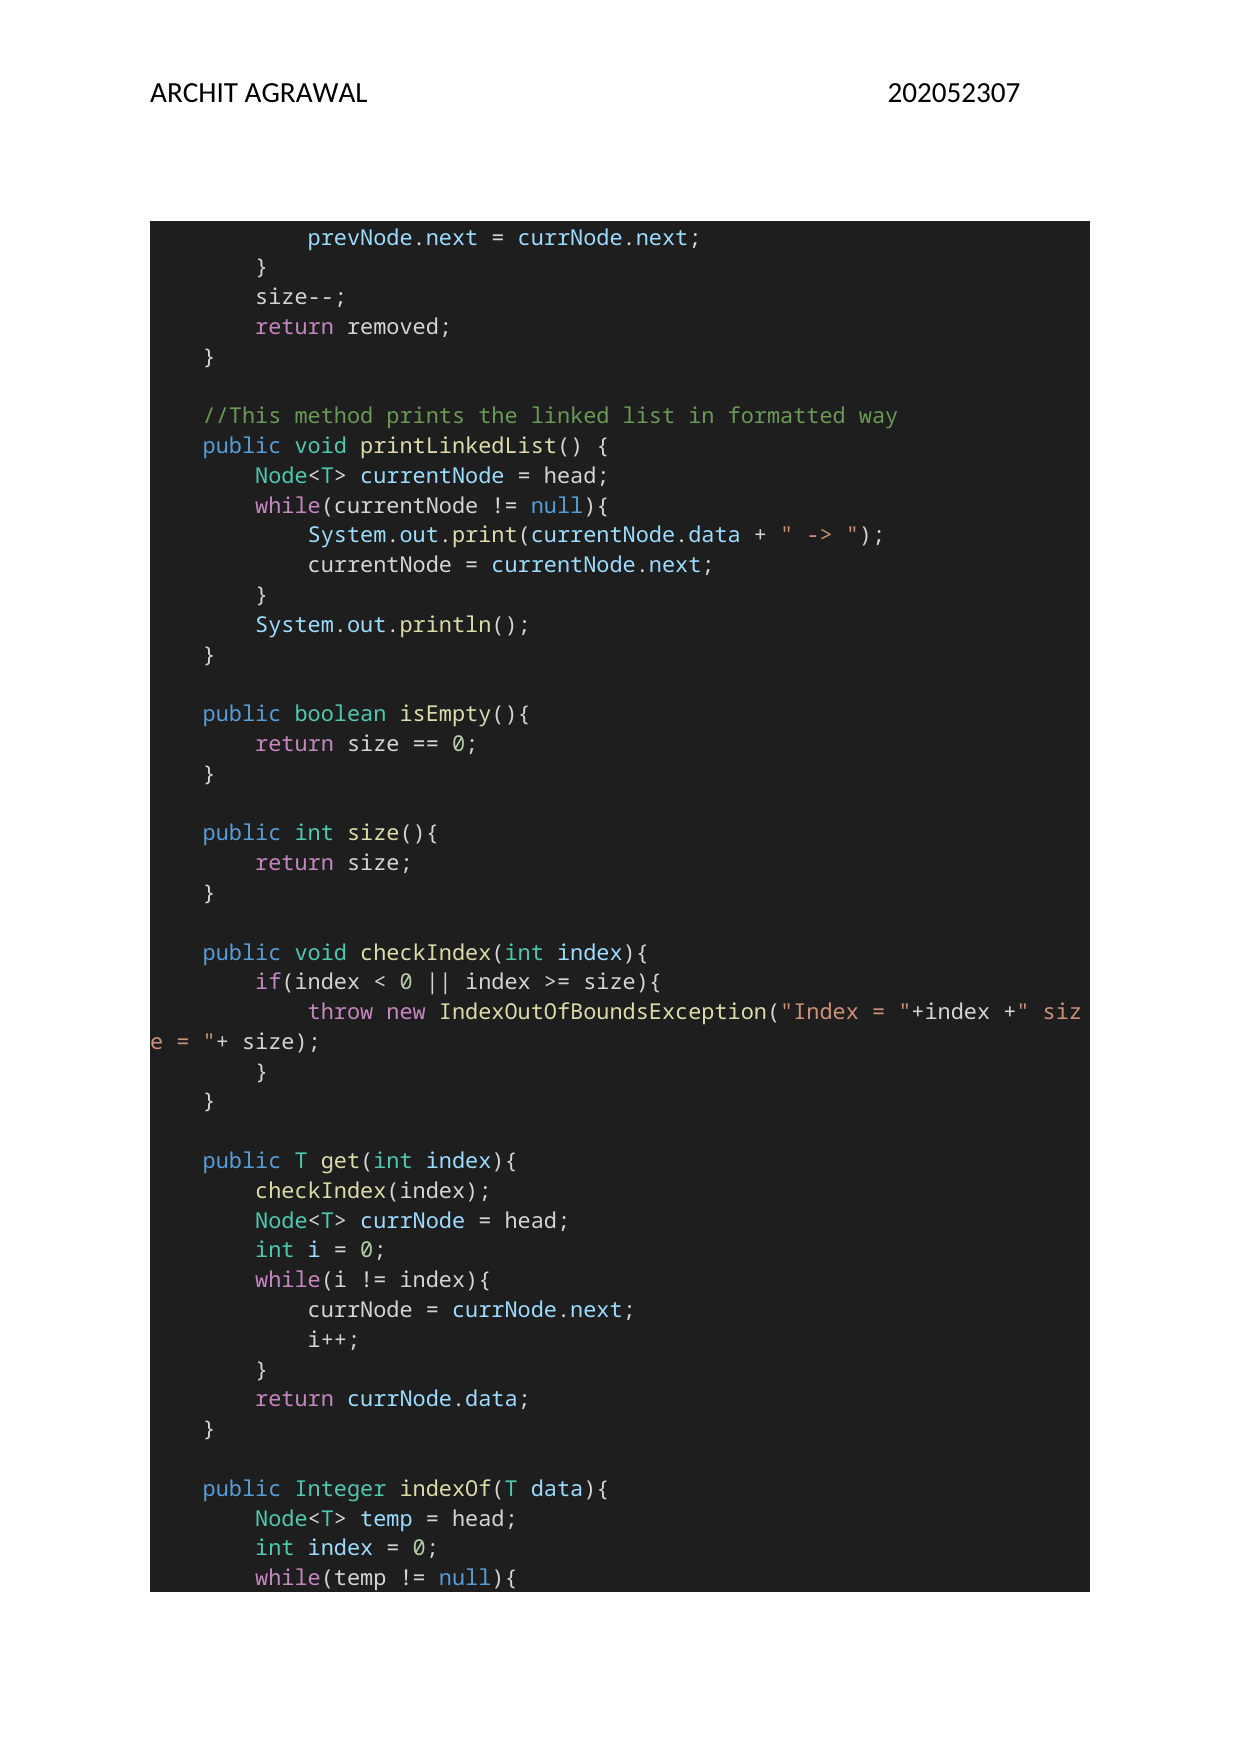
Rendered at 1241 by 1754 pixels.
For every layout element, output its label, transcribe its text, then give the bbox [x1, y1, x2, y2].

text } [150, 579, 1090, 609]
text } [150, 251, 1090, 281]
text while(temp != null){ [150, 1562, 1090, 1592]
text currentNode = currentNode.next; [150, 549, 1090, 579]
text } [150, 1085, 1090, 1115]
text throw new IndexOutOfBoundsException("Index = "+index +" size = "+ size); [150, 996, 1090, 1056]
text public T get(int index){ [150, 1145, 1090, 1175]
text } [150, 341, 1090, 370]
text } [150, 1413, 1090, 1443]
text public boolean isEmpty(){ [150, 698, 1090, 728]
text checkIndex(index); [150, 1175, 1090, 1204]
text } [150, 758, 1090, 787]
text while(i != index){ [150, 1264, 1090, 1294]
text System.out.print(currentNode.data + " -> "); [150, 519, 1090, 549]
text public Integer indexOf(T data){ [150, 1473, 1090, 1502]
text while(currentNode != null){ [150, 489, 1090, 519]
text return size; [150, 847, 1090, 877]
text i++; [150, 1324, 1090, 1353]
text int i = 0; [150, 1234, 1090, 1264]
text public void printLinkedList() { [150, 430, 1090, 460]
text return currNode.data; [150, 1383, 1090, 1413]
text Node<T> temp = head; [150, 1502, 1090, 1532]
text } [150, 877, 1090, 907]
text size--; [150, 281, 1090, 311]
text int index = 0; [150, 1532, 1090, 1562]
text if(index < 0 || index >= size){ [150, 966, 1090, 996]
text } [150, 638, 1090, 668]
text public int size(){ [150, 817, 1090, 847]
text currNode = currNode.next; [150, 1294, 1090, 1324]
text Node<T> currentNode = head; [150, 460, 1090, 489]
text prevNode.next = currNode.next; [150, 221, 1090, 251]
text public void checkIndex(int index){ [150, 936, 1090, 966]
text return size == 0; [150, 728, 1090, 758]
text return removed; [150, 311, 1090, 341]
text System.out.println(); [150, 609, 1090, 638]
text //This method prints the linked list in formatted way [150, 400, 1090, 430]
text } [150, 1056, 1090, 1085]
text } [150, 1353, 1090, 1383]
text Node<T> currNode = head; [150, 1204, 1090, 1234]
